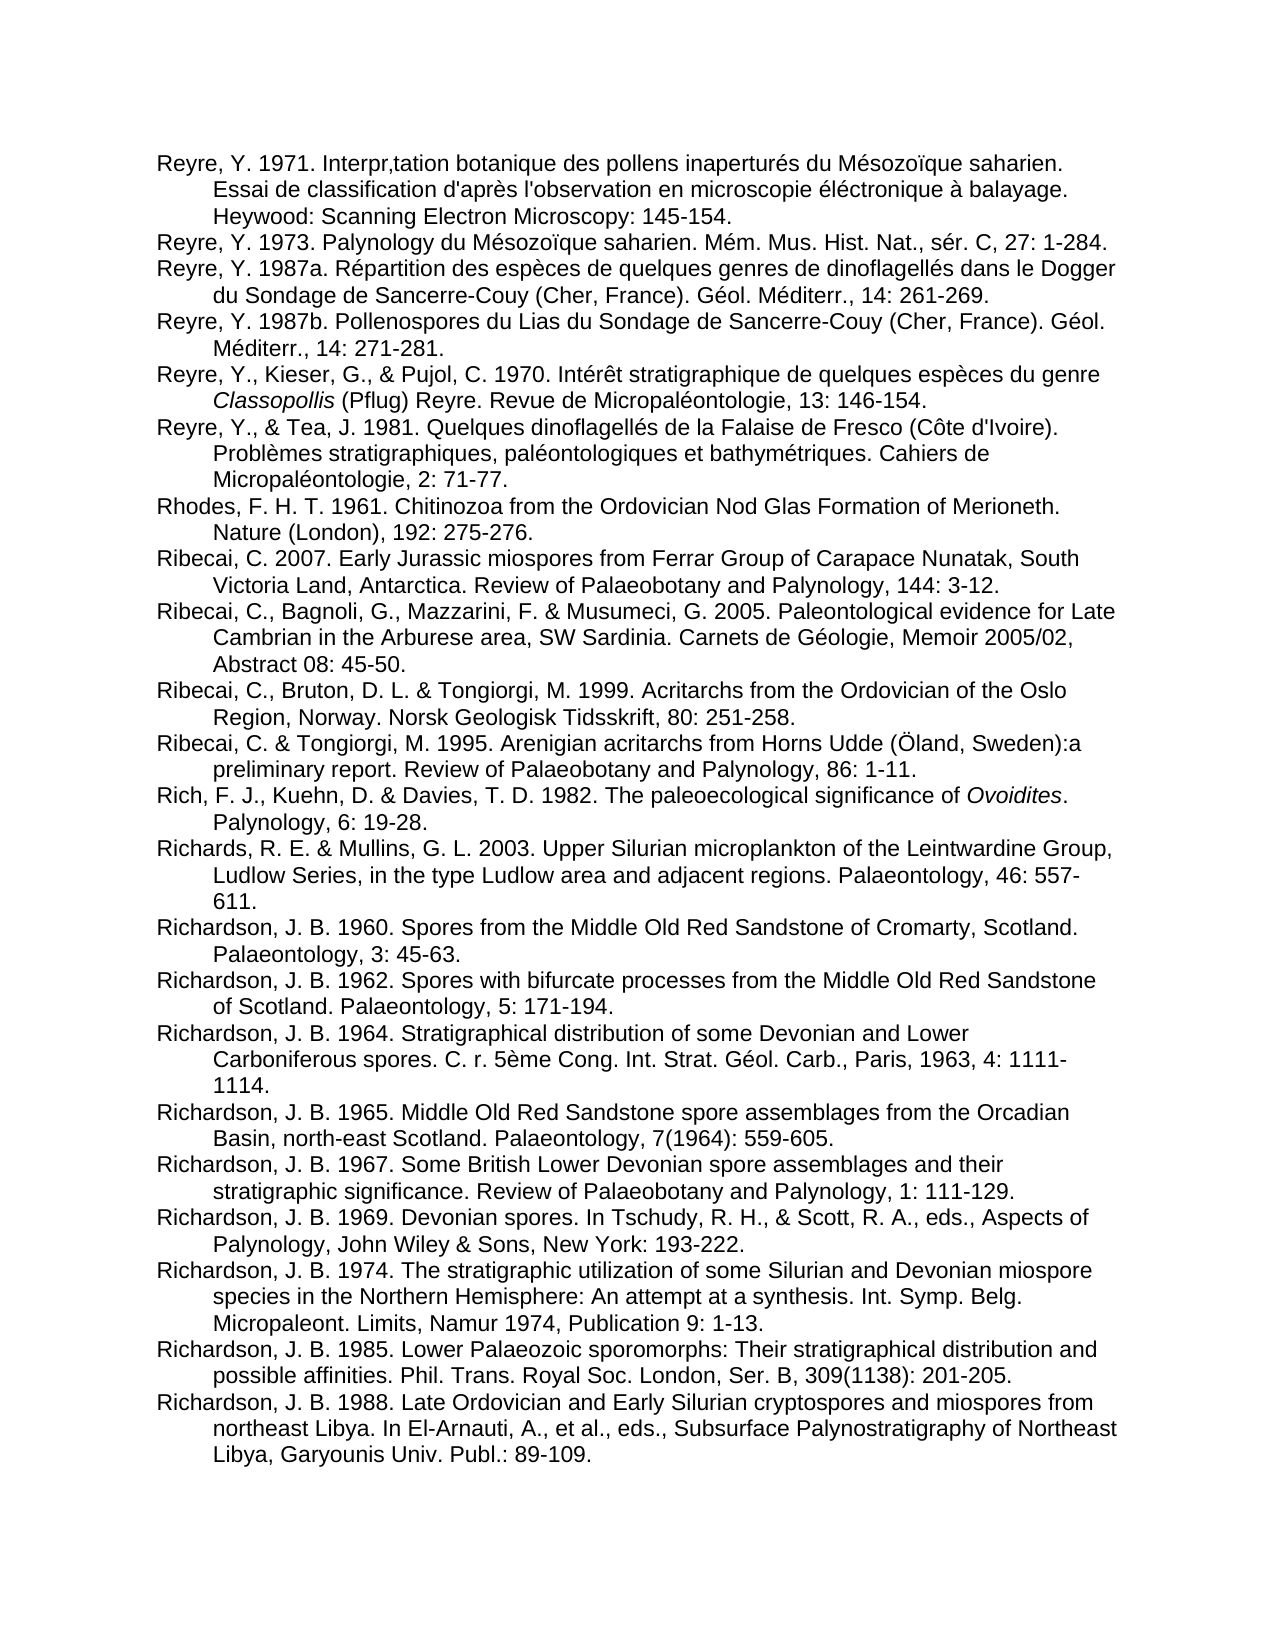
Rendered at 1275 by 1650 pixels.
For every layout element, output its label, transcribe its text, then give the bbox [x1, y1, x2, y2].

text Richardson, J. B. 1974. The stratigraphic utilization of some Silurian and Devonian miospore species in the Northern Hemisphere: An attempt at a synthesis. Int. Symp. Belg. Micropaleont. Limits, Namur 1974, Publication 9: 1-13. [156, 1257, 1118, 1336]
text Reyre, Y. 1987a. Répartition des espèces de quelques genres de dinoflagellés dans le Dogger du Sondage de Sancerre-Couy (Cher, France). Géol. Méditerr., 14: 261-269. [156, 255, 1118, 308]
text Ribecai, C., Bruton, D. L. & Tongiorgi, M. 1999. Acritarchs from the Ordovician of the Oslo Region, Norway. Norsk Geologisk Tidsskrift, 80: 251-258. [156, 677, 1118, 730]
text Reyre, Y. 1971. Interpr‚tation botanique des pollens inaperturés du Mésozoïque saharien. Essai de classification d'après l'observation en microscopie éléctronique à balayage. Heywood: Scanning Electron Microscopy: 145-154. [156, 150, 1118, 229]
text Reyre, Y. 1987b. Pollenospores du Lias du Sondage de Sancerre-Couy (Cher, France). Géol. Méditerr., 14: 271-281. [156, 308, 1118, 361]
text Rhodes, F. H. T. 1961. Chitinozoa from the Ordovician Nod Glas Formation of Merioneth. Nature (London), 192: 275-276. [156, 493, 1118, 545]
text Ribecai, C. 2007. Early Jurassic miospores from Ferrar Group of Carapace Nunatak, South Victoria Land, Antarctica. Review of Palaeobotany and Palynology, 144: 3-12. [156, 545, 1118, 598]
text Reyre, Y., & Tea, J. 1981. Quelques dinoflagellés de la Falaise de Fresco (Côte d'Ivoire). Problèmes stratigraphiques, paléontologiques et bathymétriques. Cahiers de Micropaléontologie, 2: 71-77. [156, 413, 1118, 493]
text Ribecai, C., Bagnoli, G., Mazzarini, F. & Musumeci, G. 2005. Paleontological evidence for Late Cambrian in the Arburese area, SW Sardinia. Carnets de Géologie, Memoir 2005/02, Abstract 08: 45-50. [156, 598, 1118, 677]
text Richardson, J. B. 1988. Late Ordovician and Early Silurian cryptospores and miospores from northeast Libya. In El-Arnauti, A., et al., eds., Subsurface Palynostratigraphy of Northeast Libya, Garyounis Univ. Publ.: 89-109. [156, 1389, 1118, 1468]
text Reyre, Y., Kieser, G., & Pujol, C. 1970. Intérêt stratigraphique de quelques espèces du genre Classopollis (Pflug) Reyre. Revue de Micropaléontologie, 13: 146-154. [156, 361, 1118, 413]
text Richardson, J. B. 1965. Middle Old Red Sandstone spore assemblages from the Orcadian Basin, north-east Scotland. Palaeontology, 7(1964): 559-605. [156, 1099, 1118, 1151]
text Richardson, J. B. 1964. Stratigraphical distribution of some Devonian and Lower Carboniferous spores. C. r. 5ème Cong. Int. Strat. Géol. Carb., Paris, 1963, 4: 1111-1114. [156, 1020, 1118, 1099]
text Richardson, J. B. 1967. Some British Lower Devonian spore assemblages and their stratigraphic significance. Review of Palaeobotany and Palynology, 1: 111-129. [156, 1151, 1118, 1204]
text Rich, F. J., Kuehn, D. & Davies, T. D. 1982. The paleoecological significance of Ovoidites. Palynology, 6: 19-28. [156, 782, 1118, 835]
text Richardson, J. B. 1969. Devonian spores. In Tschudy, R. H., & Scott, R. A., eds., Aspects of Palynology, John Wiley & Sons, New York: 193-222. [156, 1204, 1118, 1257]
text Richardson, J. B. 1962. Spores with bifurcate processes from the Middle Old Red Sandstone of Scotland. Palaeontology, 5: 171-194. [156, 967, 1118, 1020]
text Richardson, J. B. 1960. Spores from the Middle Old Red Sandstone of Cromarty, Scotland. Palaeontology, 3: 45-63. [156, 914, 1118, 967]
text Richards, R. E. & Mullins, G. L. 2003. Upper Silurian microplankton of the Leintwardine Group, Ludlow Series, in the type Ludlow area and adjacent regions. Palaeontology, 46: 557-611. [156, 835, 1118, 914]
text Richardson, J. B. 1985. Lower Palaeozoic sporomorphs: Their stratigraphical distribution and possible affinities. Phil. Trans. Royal Soc. London, Ser. B, 309(1138): 201-205. [156, 1336, 1118, 1389]
text Ribecai, C. & Tongiorgi, M. 1995. Arenigian acritarchs from Horns Udde (öland, Sweden):a preliminary report. Review of Palaeobotany and Palynology, 86: 1-11. [156, 730, 1118, 782]
text Reyre, Y. 1973. Palynology du Mésozoïque saharien. Mém. Mus. Hist. Nat., sér. C, 27: 1-284. [156, 229, 1118, 255]
